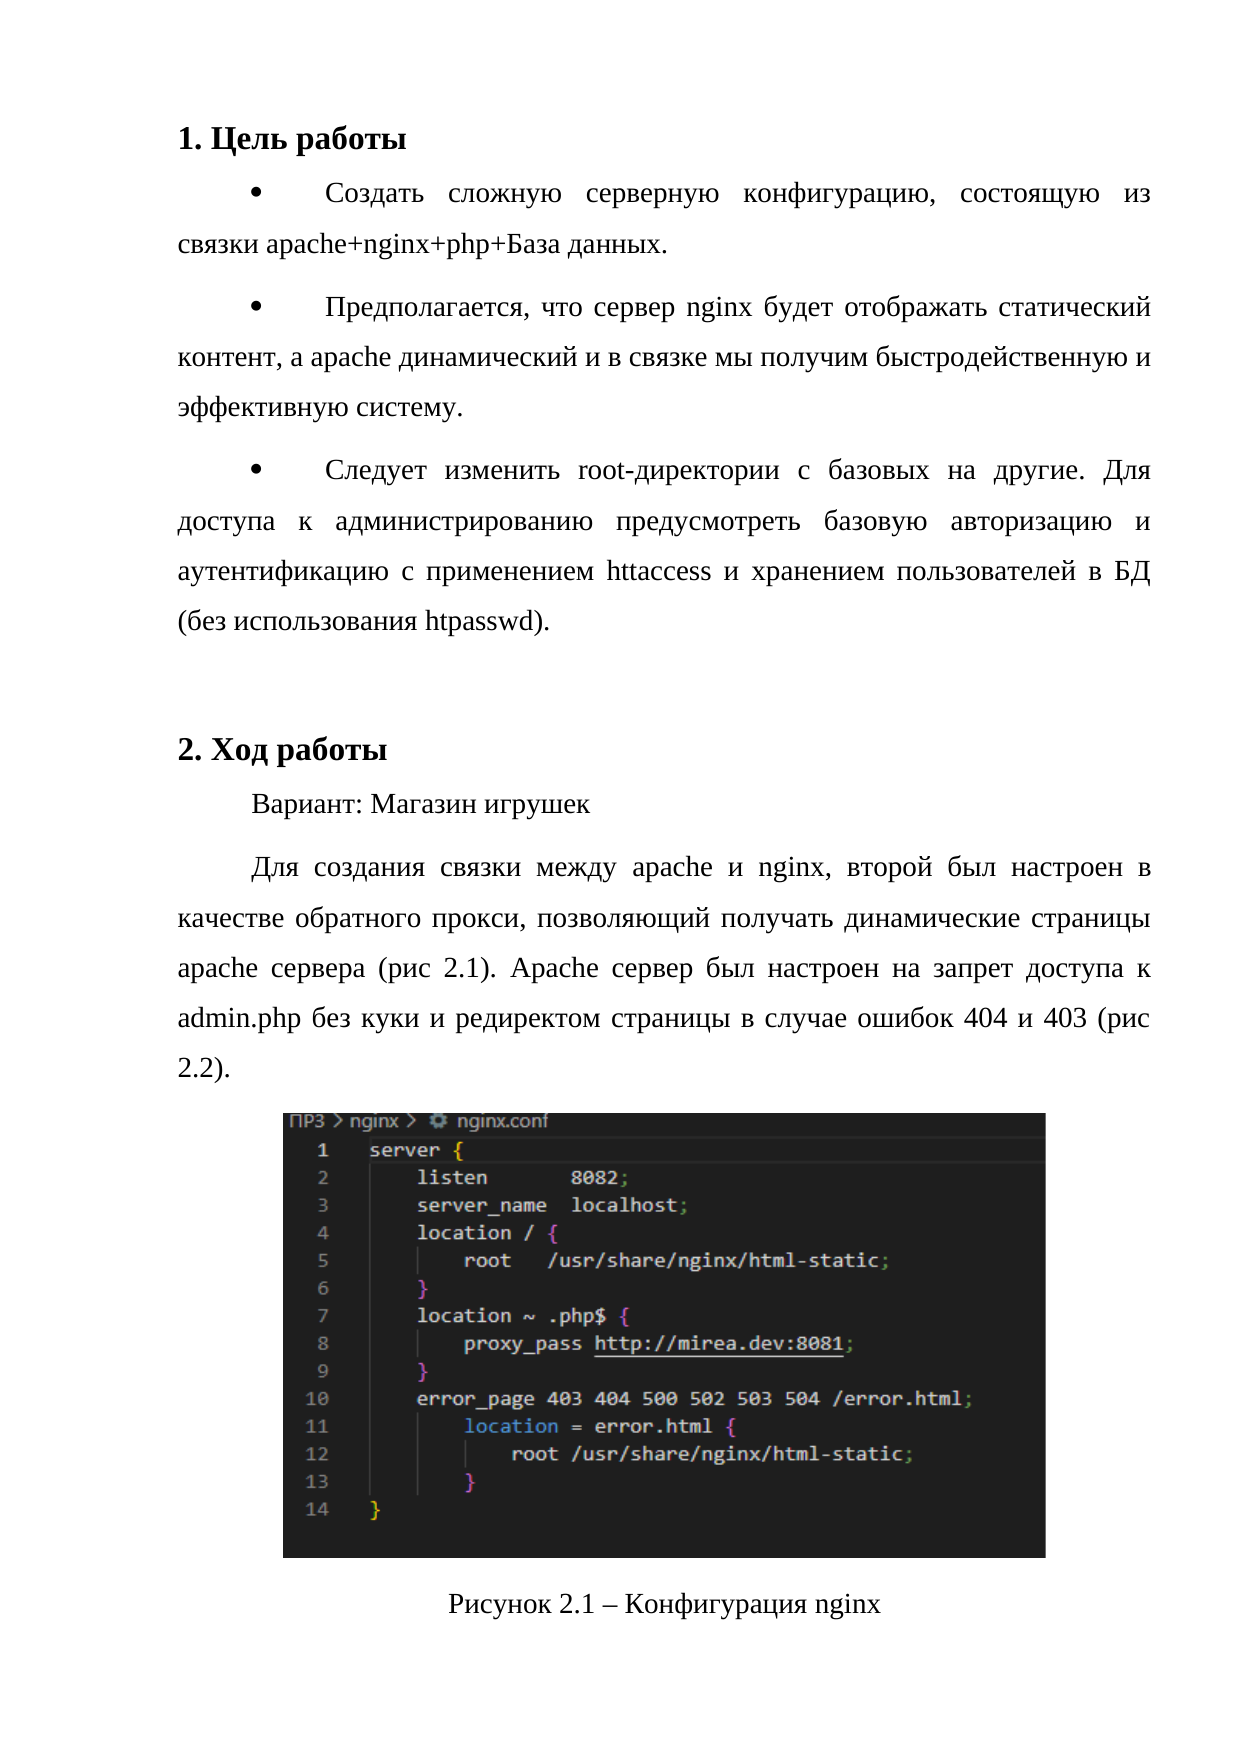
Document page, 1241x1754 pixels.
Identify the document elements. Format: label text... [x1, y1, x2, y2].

text Рисунок 2.1 – Конфигурация nginx [177, 1586, 1152, 1620]
picture [283, 1113, 1046, 1558]
list Предполагается, что сервер nginx будет отображать статический контент, а apache динамический и в связке мы получим быстродейственную и эффективную систему. [177, 289, 1152, 423]
list Следует изменить root-директории с базовых на другие. Для доступа к администрированию предусмотреть базовую авторизацию и аутентификацию с применением httaccess и хранением пользователей в БД (без использования htpasswd). [177, 452, 1152, 637]
list Цель работы [177, 118, 1152, 156]
list Создать сложную серверную конфигурацию, состоящую из связки apache+nginx+php+База данных. [177, 176, 1152, 259]
list Ход работы [177, 729, 1152, 767]
text Для создания связки между apache и nginx, второй был настроен в качестве обратного прокси, позволяющий получать динамические страницы apache сервера (рис 2.1). Apache сервер был настроен на запрет доступа к admin.php без куки и редиректом страницы в случае ошибок 404 и 403 (рис 2.2). [177, 849, 1152, 1084]
text Вариант: Магазин игрушек [177, 787, 1152, 820]
